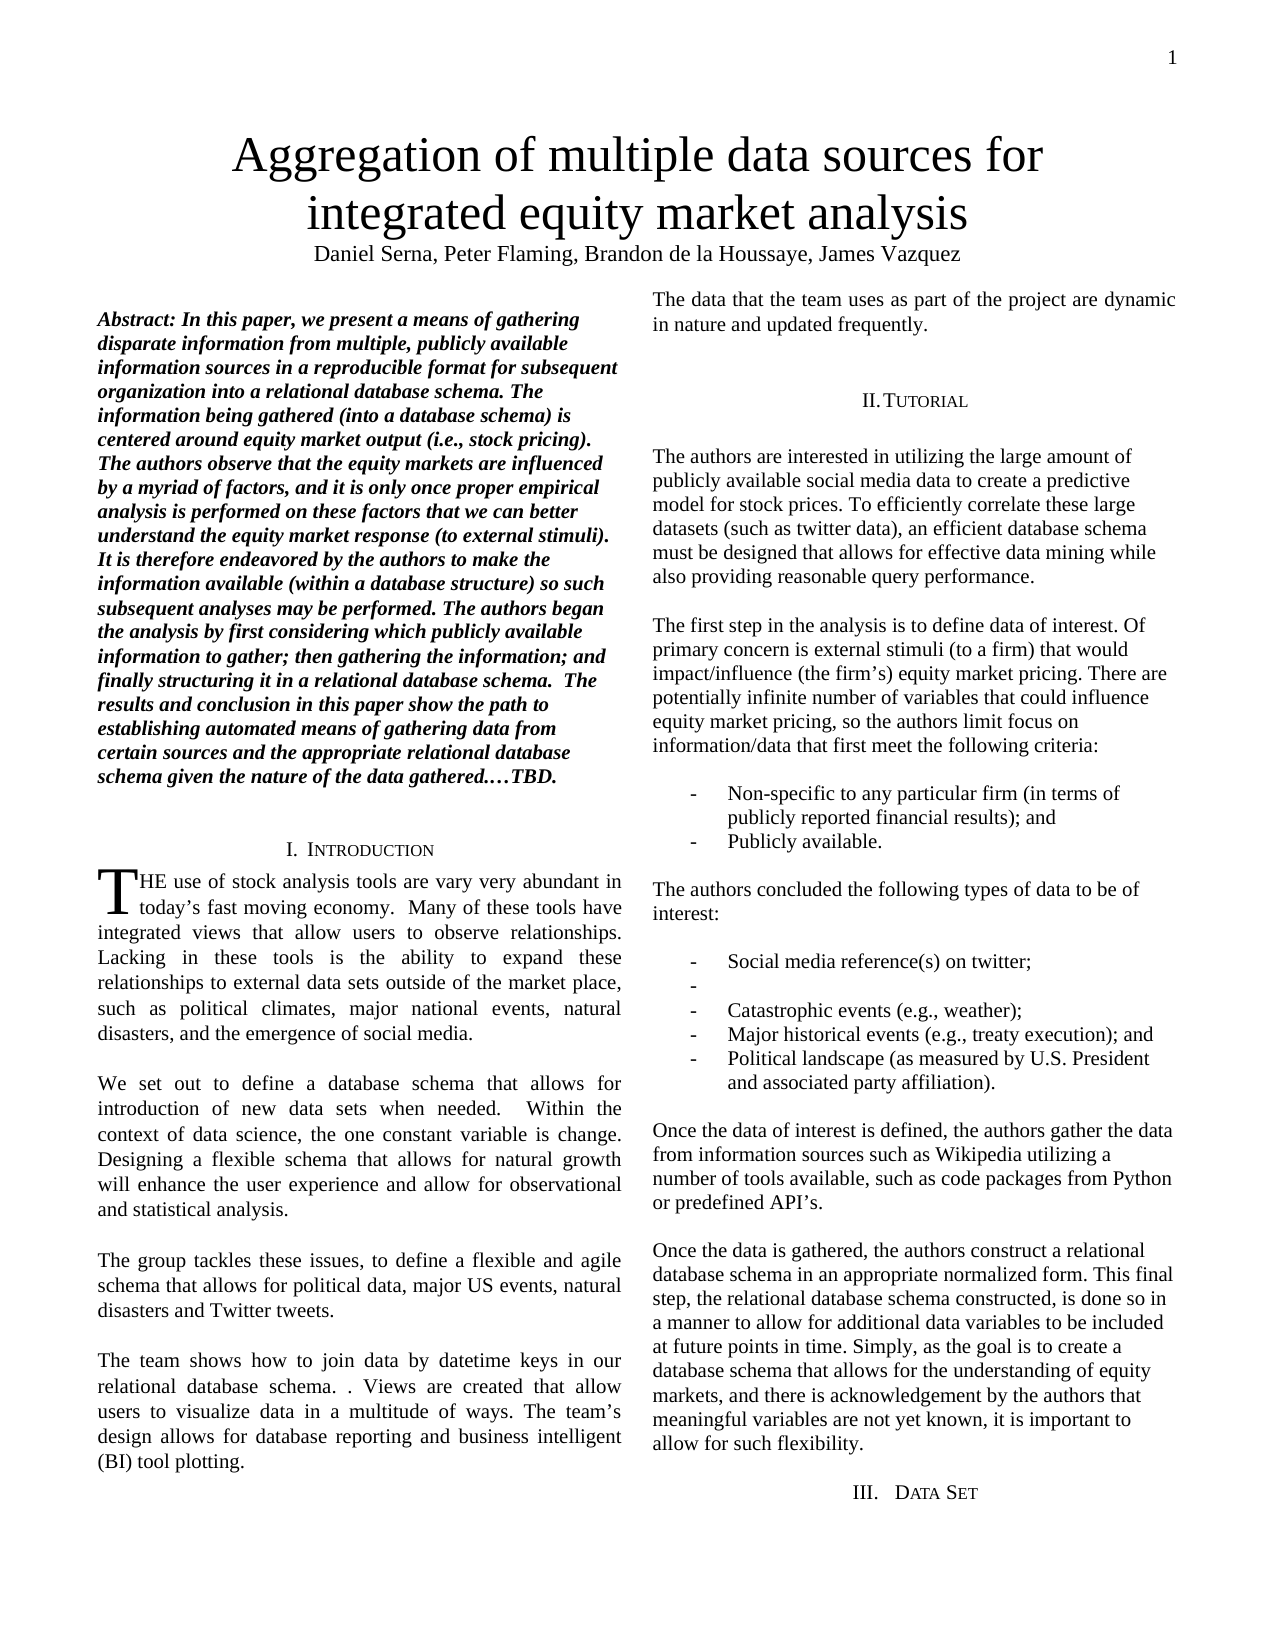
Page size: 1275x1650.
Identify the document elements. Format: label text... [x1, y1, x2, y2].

list Social media reference(s) on twitter; [690, 949, 1177, 973]
text HE use of stock analysis tools are abundant in today’s fast moving economy. Many of these tools have integrated views that allow users to observe relationships. Lacking in these tools is the ability to expand these relationships to external data sets outside of the market place, such as political climates, major national events, natural disasters, and the emergence of social media. [97, 869, 622, 1045]
subtitle Tutorial [652, 388, 1177, 412]
subtitle Data Set [652, 1480, 1177, 1504]
title Aggregation of multiple data sources for integrated equity market analysis [150, 125, 1125, 240]
text Daniel Serna, Peter Flaming, Brandon de la Houssaye, James Vazquez [150, 240, 1125, 266]
text The authors concluded the following types of data to be of interest: [652, 877, 1177, 925]
list Major historical events (e.g., treaty execution); and [690, 1022, 1177, 1046]
text The group tackles these issues, to define a flexible and agile schema that allows for political data, major US events, natural disasters and Twitter tweets. [97, 1247, 622, 1322]
subtitle INTRODUCTION [97, 837, 622, 861]
list Non-specific to any particular firm (in terms of publicly reported financial results); and [690, 781, 1177, 829]
list Catastrophic events (e.g., weather); [690, 997, 1177, 1022]
text The authors are interested in utilizing the large amount of publicly available social media data to create a predictive model for stock prices. To efficiently correlate these large datasets (such as twitter data), an efficient database schema must be designed that allows for effective data mining while also providing reasonable query performance. [652, 444, 1177, 588]
text Once the data is gathered, the authors construct a relational database schema in an appropriate normalized form. This final step, the relational database schema constructed, is done so in a manner to allow for additional data variables to be included at future points in time. Simply, as the goal is to create a database schema that allows for the understanding of equity markets, and there is acknowledgement by the authors that meaningful variables are not yet known, it is important to allow for such flexibility. [652, 1238, 1177, 1455]
list Political landscape (as measured by U.S. President and associated party affiliation). [690, 1046, 1177, 1094]
text Once the data of interest is defined, the authors gather the data from information sources such as Wikipedia utilizing a number of tools available, such as code packages from Python or predefined API’s. [652, 1118, 1177, 1214]
text The data that the team uses as part of the project are dynamic in nature and updated frequently. [652, 105, 1177, 336]
text The team shows how to join data by datetime keys in our relational database schemaThe team’s design allows for database reporting and business intelligent (BI) tool plotting. [97, 1348, 622, 1473]
text The first step in the analysis is to define data of interest. Of primary concern is external stimuli (to a firm) that would impact/influence (the firm’s) equity market pricing. There are potentially infinite number of variables that could influence equity market pricing, so the authors limit focus on information/data that first meet the following criteria: [652, 612, 1177, 757]
text Abstract: In this paper, we present a means of gathering disparate information from multiple, publicly available information sources in a reproducible format for subsequent organization into a relational database schema. The information being gathered (into a database schema) is centered around equity market output (i.e., stock pricing). The authors observe that the equity markets are influenced by a myriad of factors, and it is only once proper empirical analysis is performed on these factors that we can better understand the equity market response (to external stimuli). It is therefore endeavored by the authors to make the information available (within a database structure) so such subsequent analyses may be performed. The authors began the analysis by first considering which publicly available information to gather; then gathering the information; and finally structuring it in a relational database schema. The results and conclusion in this paper show [97, 307, 622, 788]
list Publicly available. [690, 829, 1177, 853]
text We set out to define a database schema that allows for introduction of new data sets when needed. Within the context of data science, the one constant variable is change. Designing a flexible schema that allows for natural growth will enhance the user experience and allow for observational and statistical analysis. [97, 1071, 622, 1221]
